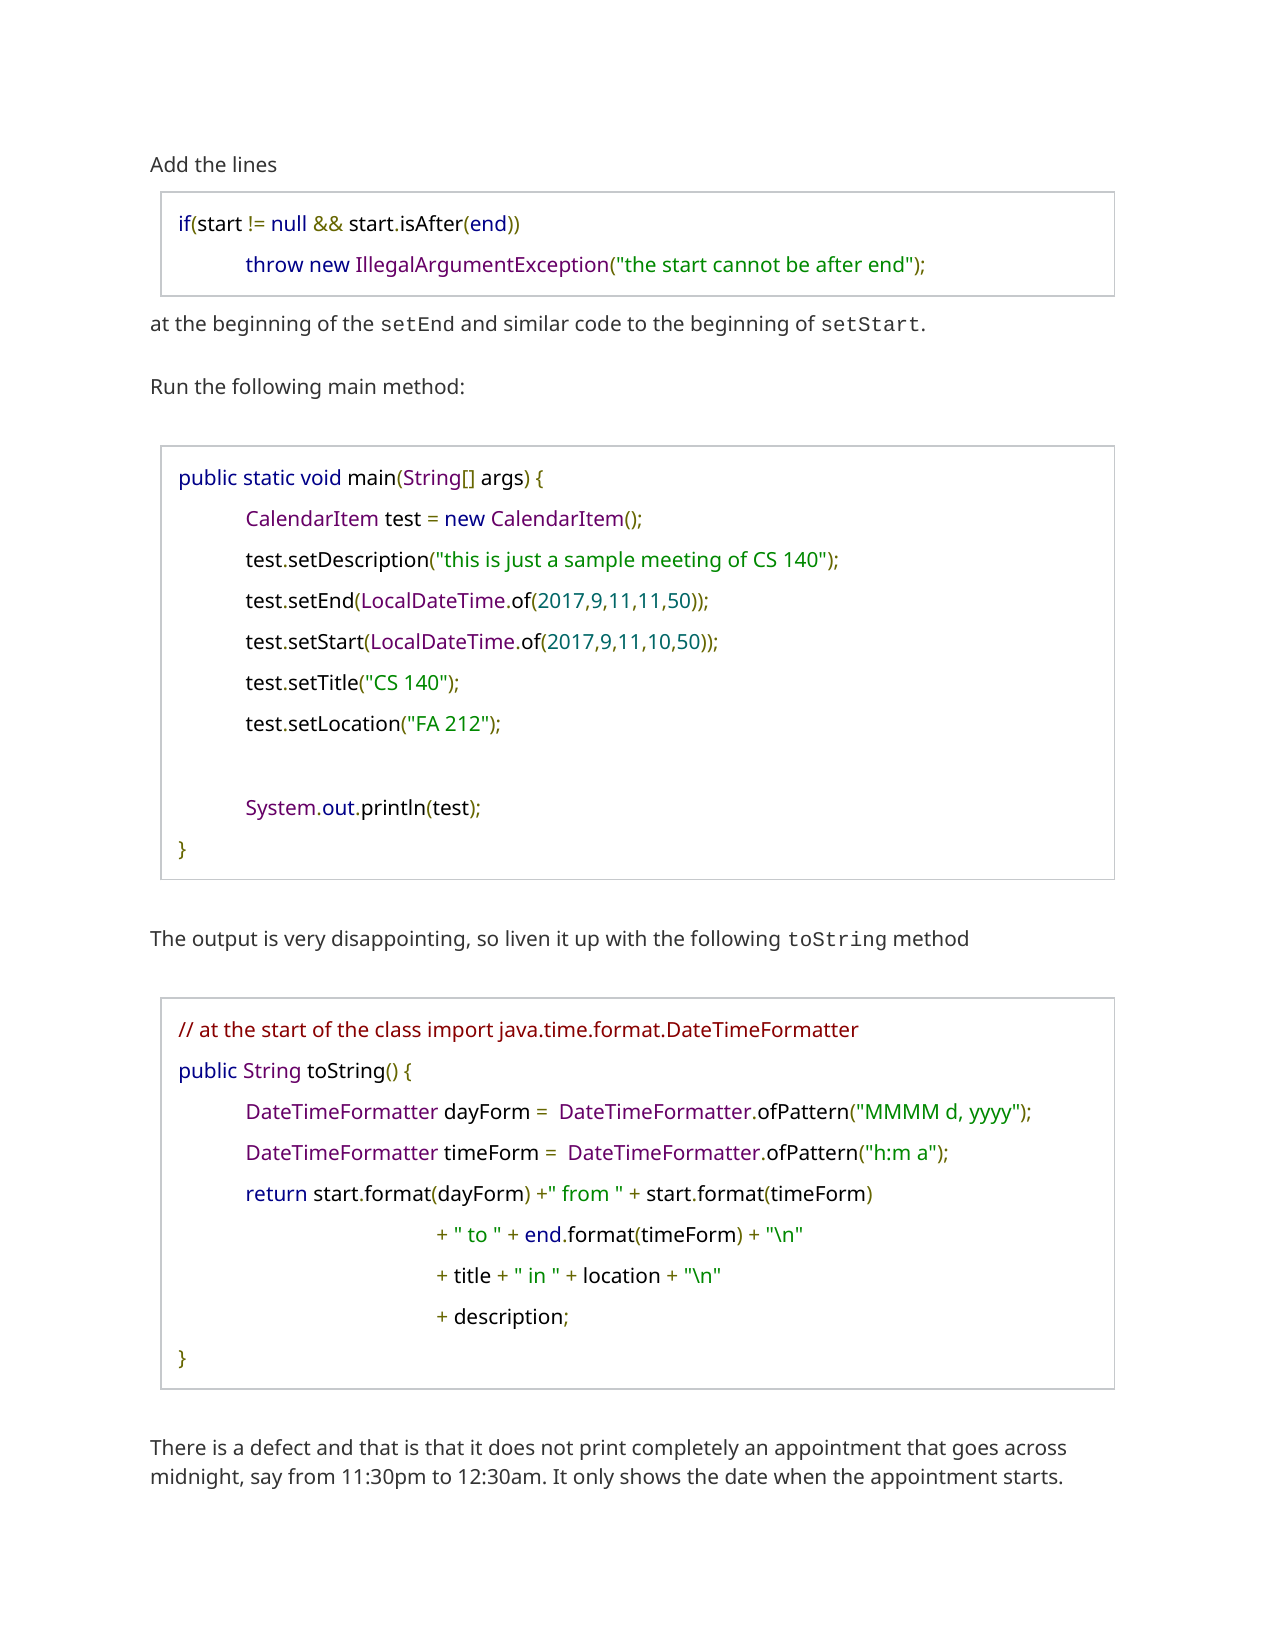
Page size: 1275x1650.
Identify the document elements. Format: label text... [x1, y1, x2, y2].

text } [162, 1324, 1114, 1388]
text DateTimeFormatter timeForm = DateTimeFormatter.ofPattern("h:m a"); [162, 1120, 1114, 1161]
text test.setTitle("CS 140"); [162, 650, 1114, 691]
text test.setEnd(LocalDateTime.of(2017,9,11,11,50)); [162, 568, 1114, 609]
text + description; [162, 1284, 1114, 1324]
text The output is very disappointing, so liven it up with the following toString method [150, 924, 1125, 953]
text There is a defect and that is that it does not print completely an appointment that goes across midnight, say from 11:30pm to 12:30am. It only shows the date when the appointment starts. [150, 1433, 1125, 1490]
text + " to " + end.format(timeForm) + "\n" [162, 1202, 1114, 1243]
text // at the start of the class import java.time.format.DateTimeFormatter [162, 999, 1114, 1038]
text CalendarItem test = new CalendarItem(); [162, 486, 1114, 527]
text public static void main(String[] args) { [162, 447, 1114, 486]
text Add the lines [150, 150, 1125, 178]
text test.setLocation("FA 212"); [162, 691, 1114, 737]
text System.out.println(test); [162, 774, 1114, 816]
text public String toString() { [162, 1038, 1114, 1079]
text at the beginning of the setEnd and similar code to the beginning of setStart. [150, 309, 1125, 338]
text DateTimeFormatter dayForm = DateTimeFormatter.ofPattern("MMMM d, yyyy"); [162, 1079, 1114, 1120]
text test.setDescription("this is just a sample meeting of CS 140"); [162, 527, 1114, 568]
text test.setStart(LocalDateTime.of(2017,9,11,10,50)); [162, 609, 1114, 650]
text + title + " in " + location + "\n" [162, 1243, 1114, 1284]
text return start.format(dayForm) +" from " + start.format(timeForm) [162, 1161, 1114, 1202]
text if(start != null && start.isAfter(end)) [162, 193, 1114, 232]
text throw new IllegalArgumentException("the start cannot be after end"); [162, 232, 1114, 295]
text Run the following main method: [150, 372, 1125, 401]
text } [162, 816, 1114, 879]
